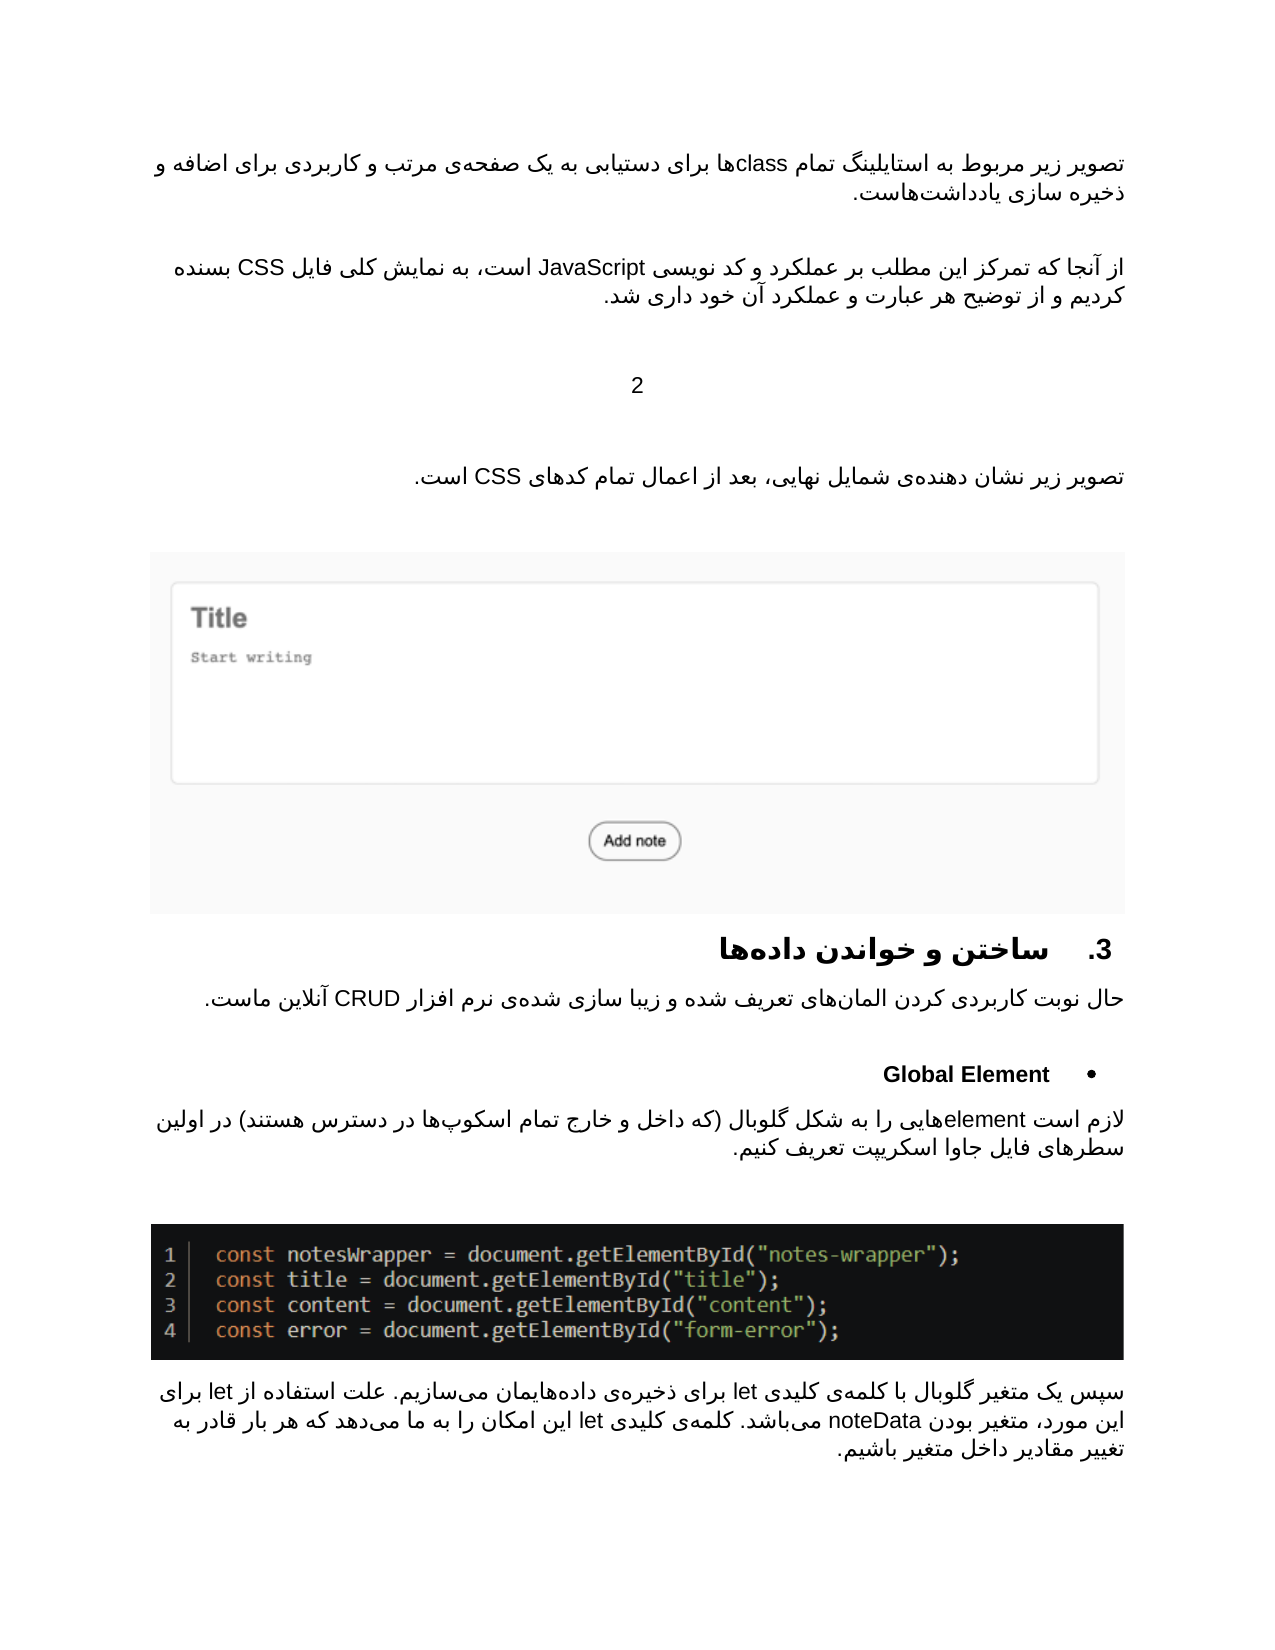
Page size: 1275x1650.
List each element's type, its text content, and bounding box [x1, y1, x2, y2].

text 2 [150, 372, 1125, 399]
list Global Element [150, 1061, 1087, 1087]
text از آنجا که تمرکز این مطلب بر عملکرد و کد نویسی JavaScript است، به نمایش کلی فایل CSS بسنده کردیم و از توضیح هر عبارت و عملکرد آن خود داری شد. [150, 254, 1125, 309]
text سپس یک متغیر گلوبال با کلمه‌ی کلیدی let برای ذخیره‌ی داده‌هایمان می‌سازیم. علت استفاده از let برای این مورد، متغیر بودن noteData می‌باشد. کلمه‌ی کلیدی let این امکان را به ما می‌دهد که هر بار قادر به تغییر مقادیر داخل متغیر باشیم. [150, 1378, 1125, 1461]
list ساختن و خواندن داده‌ها [150, 932, 1087, 966]
text تصویر زیر مربوط به استایلینگ تمام classها برای دستیابی به یک صفحه‌ی مرتب و کاربردی برای اضافه و ذخیره سازی یادداشت‌هاست. [150, 150, 1125, 235]
text لازم است elementهایی را به شکل گلوبال (که داخل و خارج تمام اسکوپ‌ها در دسترس هستند) در اولین سطر‌های فایل جاوا اسکریپت تعریف کنیم. [150, 1106, 1125, 1161]
picture [150, 552, 1125, 914]
text تصویر زیر نشان دهنده‌ی شمایل نهایی، بعد از اعمال تمام کد‌های CSS است. [150, 463, 1125, 489]
picture [151, 1224, 1124, 1360]
text حال نوبت کاربردی کردن المان‌های تعریف شده و زیبا سازی شده‌ی نرم افزار CRUD آنلاین ماست. [150, 985, 1125, 1042]
